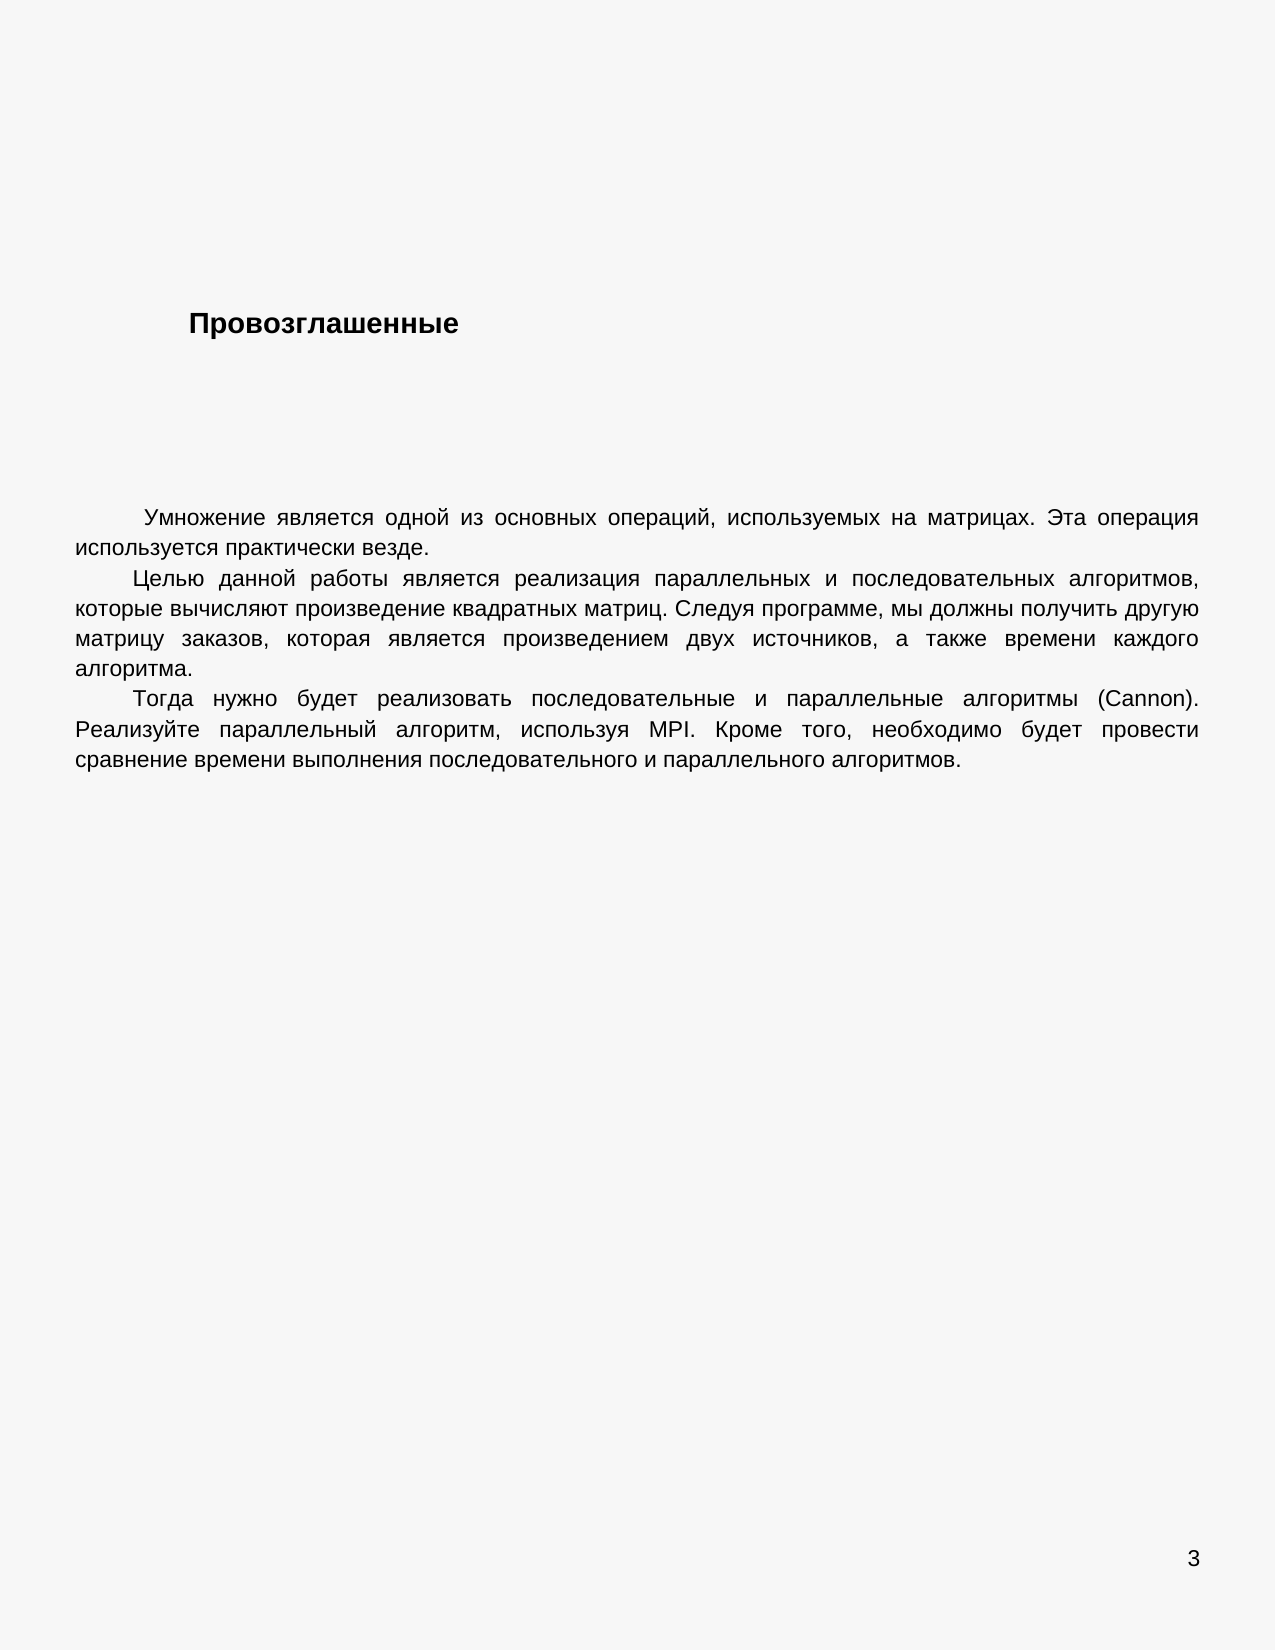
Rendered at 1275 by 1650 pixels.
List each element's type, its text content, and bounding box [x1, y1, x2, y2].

text Целью данной работы является реализация параллельных и последовательных алгоритмов, которые вычисляют произведение квадратных матриц. Следуя программе, мы должны получить другую матрицу заказов, которая является произведением двух источников, а также времени каждого алгоритма. [75, 564, 1200, 682]
text Умножение является одной из основных операций, используемых на матрицах. Эта операция используется практически везде. [75, 504, 1200, 561]
text Тогда нужно будет реализовать последовательные и параллельные алгоритмы (Cannon). Реализуйте параллельный алгоритм, используя MPI. Кроме того, необходимо будет провести сравнение времени выполнения последовательного и параллельного алгоритмов. [75, 685, 1200, 772]
text Провозглашенные [75, 306, 1200, 340]
